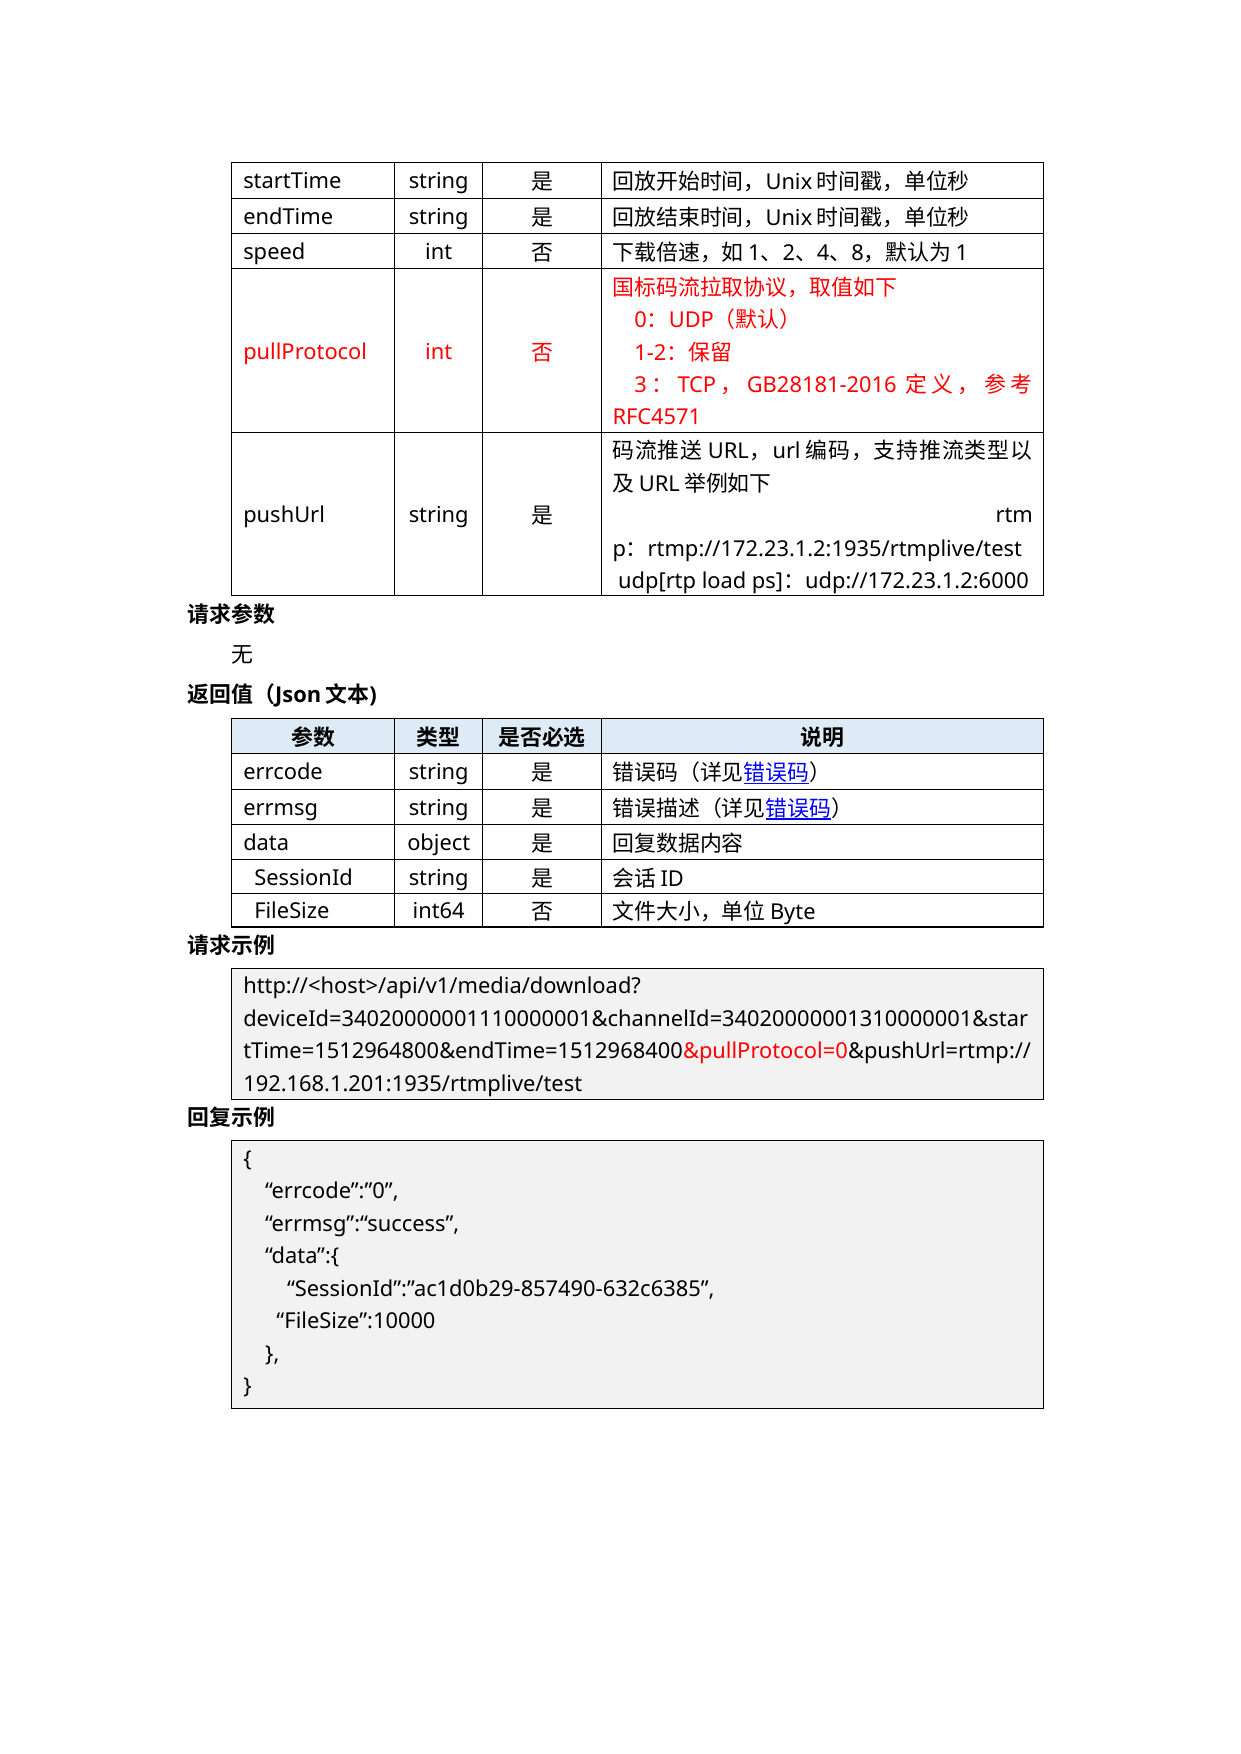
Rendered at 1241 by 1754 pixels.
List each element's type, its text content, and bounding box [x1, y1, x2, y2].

table_cell string [395, 433, 482, 595]
table_cell 否 [483, 269, 601, 432]
table_cell 是 [483, 860, 601, 893]
table_cell 回放开始时间，Unix时间戳，单位秒 [602, 163, 1043, 197]
table_cell data [232, 825, 394, 859]
table_cell pushUrl [232, 433, 394, 595]
table_header 是否必选 [483, 719, 601, 753]
table_cell speed [232, 234, 394, 268]
text 请求示例 [187, 927, 1053, 960]
table_cell int64 [395, 894, 482, 926]
table_cell string [395, 754, 482, 788]
table_header 参数 [232, 719, 394, 753]
table_header 类型 [395, 719, 482, 753]
table_cell 否 [483, 234, 601, 268]
text 回复示例 [187, 1100, 1053, 1132]
table_cell errcode [232, 754, 394, 788]
table_cell 会话ID [602, 860, 1043, 893]
table_cell 国标码流拉取协议，取值如下 0：UDP（默认） 1-2：保留 3：TCP，GB28181-2016定义，参考RFC4571 [602, 269, 1043, 432]
table_cell endTime [232, 199, 394, 233]
table_cell SessionId [232, 860, 394, 893]
text 无 [187, 637, 1053, 669]
table_cell 是 [483, 825, 601, 859]
table_cell object [395, 825, 482, 859]
table_cell int [395, 234, 482, 268]
table_cell 错误描述（详见错误码） [602, 790, 1043, 824]
table_header http://<host>/api/v1/media/download?deviceId=34020000001110000001&channelId=34020000001310000001&startTime=1512964800&endTime=1512968400&pullProtocol=0&pushUrl=rtmp://192.168.1.201:1935/rtmplive/test [232, 969, 1043, 1099]
table_cell 错误码（详见错误码） [602, 754, 1043, 788]
table_cell string [395, 790, 482, 824]
table_cell 是 [483, 754, 601, 788]
table_cell 否 [483, 894, 601, 926]
table_cell 是 [483, 790, 601, 824]
table_cell 回放结束时间，Unix时间戳，单位秒 [602, 199, 1043, 233]
table_cell 码流推送URL，url编码，支持推流类型以及URL举例如下 rtmp：rtmp://172.23.1.2:1935/rtmplive/test udp[rtp load ps]：udp://172.23.1.2:6000 [602, 433, 1043, 595]
table_cell errmsg [232, 790, 394, 824]
table_header { “errcode”:”0”, “errmsg”:“success”, “data”:{ “SessionId”:”ac1d0b29-857490-632c6385”, “FileSize”:10000 }, } [232, 1141, 1043, 1408]
text 请求参数 [187, 596, 1053, 629]
table_cell 是 [483, 199, 601, 233]
table_cell FileSize [232, 894, 394, 926]
table_header 说明 [602, 719, 1043, 753]
table_cell pullProtocol [232, 269, 394, 432]
table_cell 是 [483, 163, 601, 197]
table_cell 是 [483, 433, 601, 595]
table_cell string [395, 199, 482, 233]
text 返回值（Json文本) [187, 677, 1053, 710]
table_cell startTime [232, 163, 394, 197]
table_cell string [395, 860, 482, 893]
table_cell 回复数据内容 [602, 825, 1043, 859]
table_cell string [395, 163, 482, 197]
table_cell 文件大小，单位Byte [602, 894, 1043, 926]
table_cell 下载倍速，如1、2、4、8，默认为1 [602, 234, 1043, 268]
table_cell int [395, 269, 482, 432]
